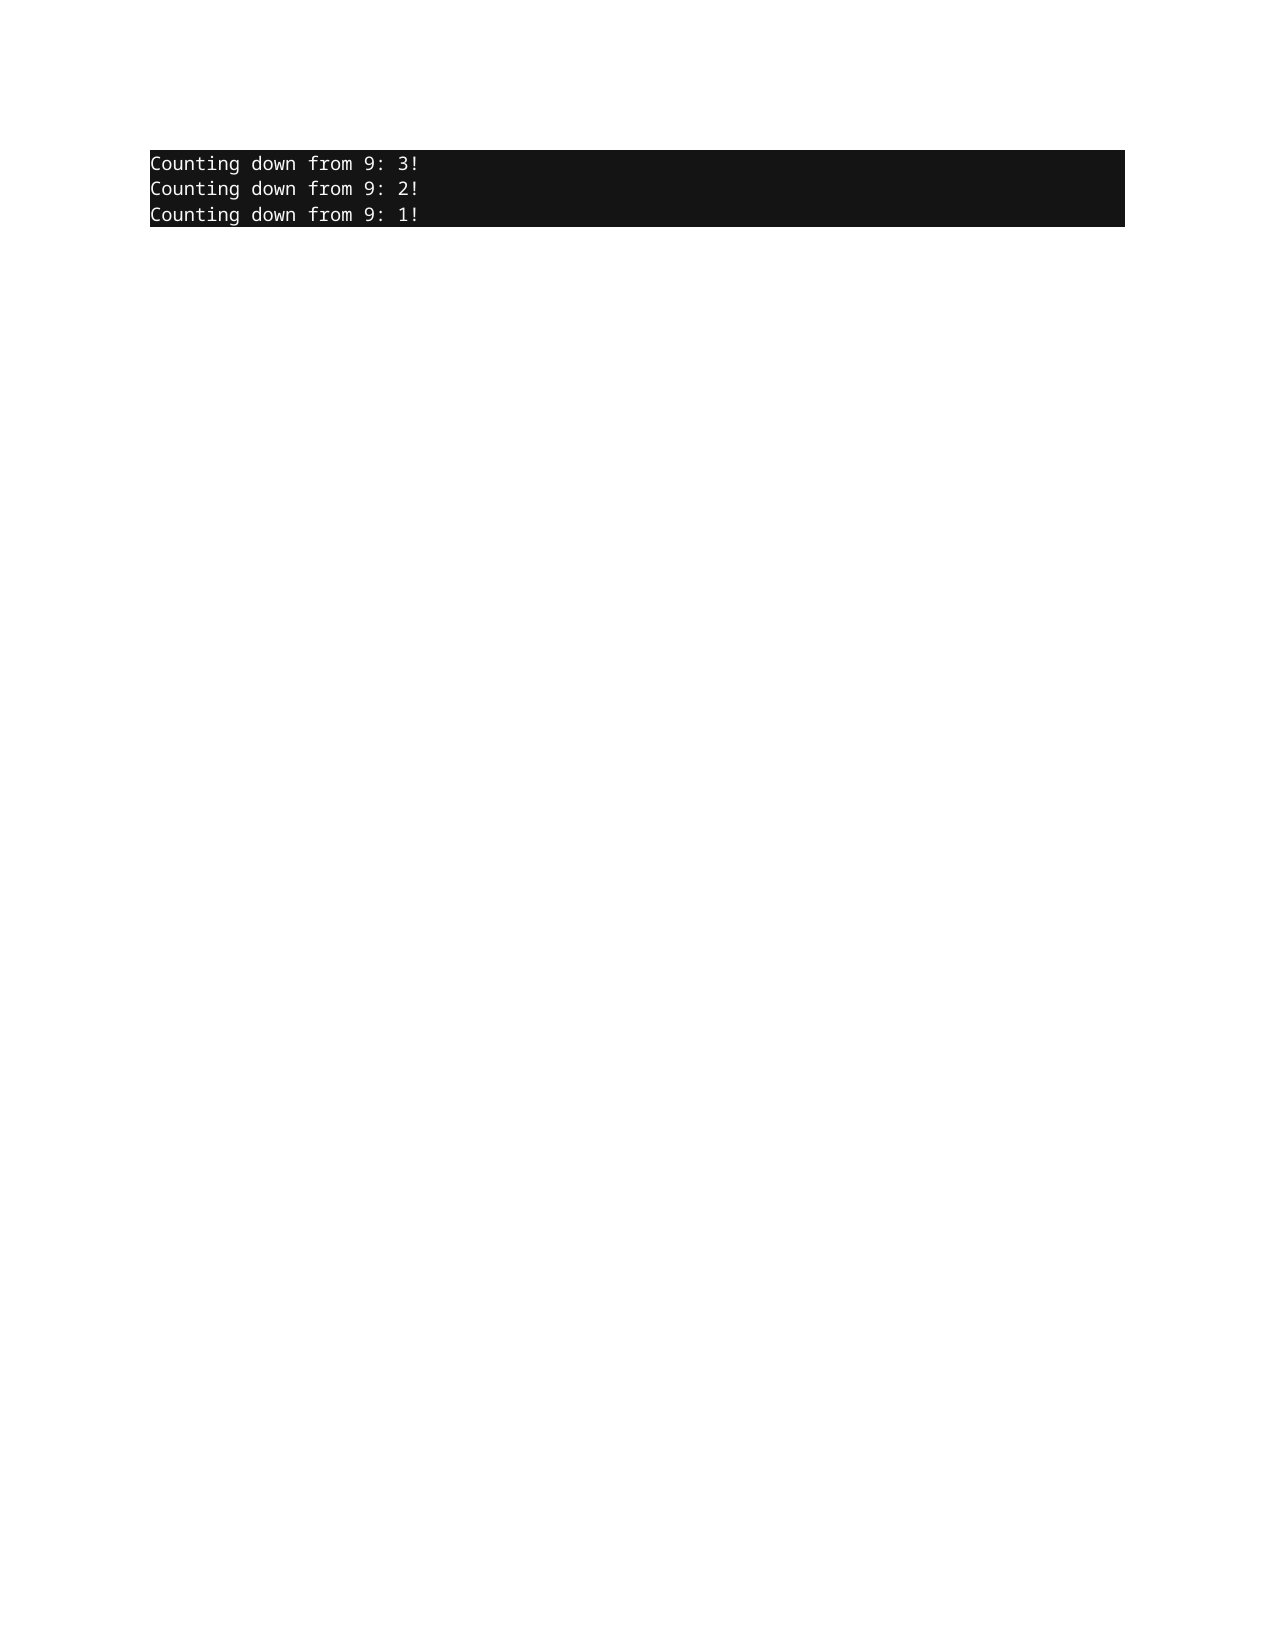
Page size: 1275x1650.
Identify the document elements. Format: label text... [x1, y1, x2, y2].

text Counting down from 9: 3! [150, 150, 1125, 176]
text Counting down from 9: 1! [150, 201, 1125, 227]
text Counting down from 9: 2! [150, 176, 1125, 201]
